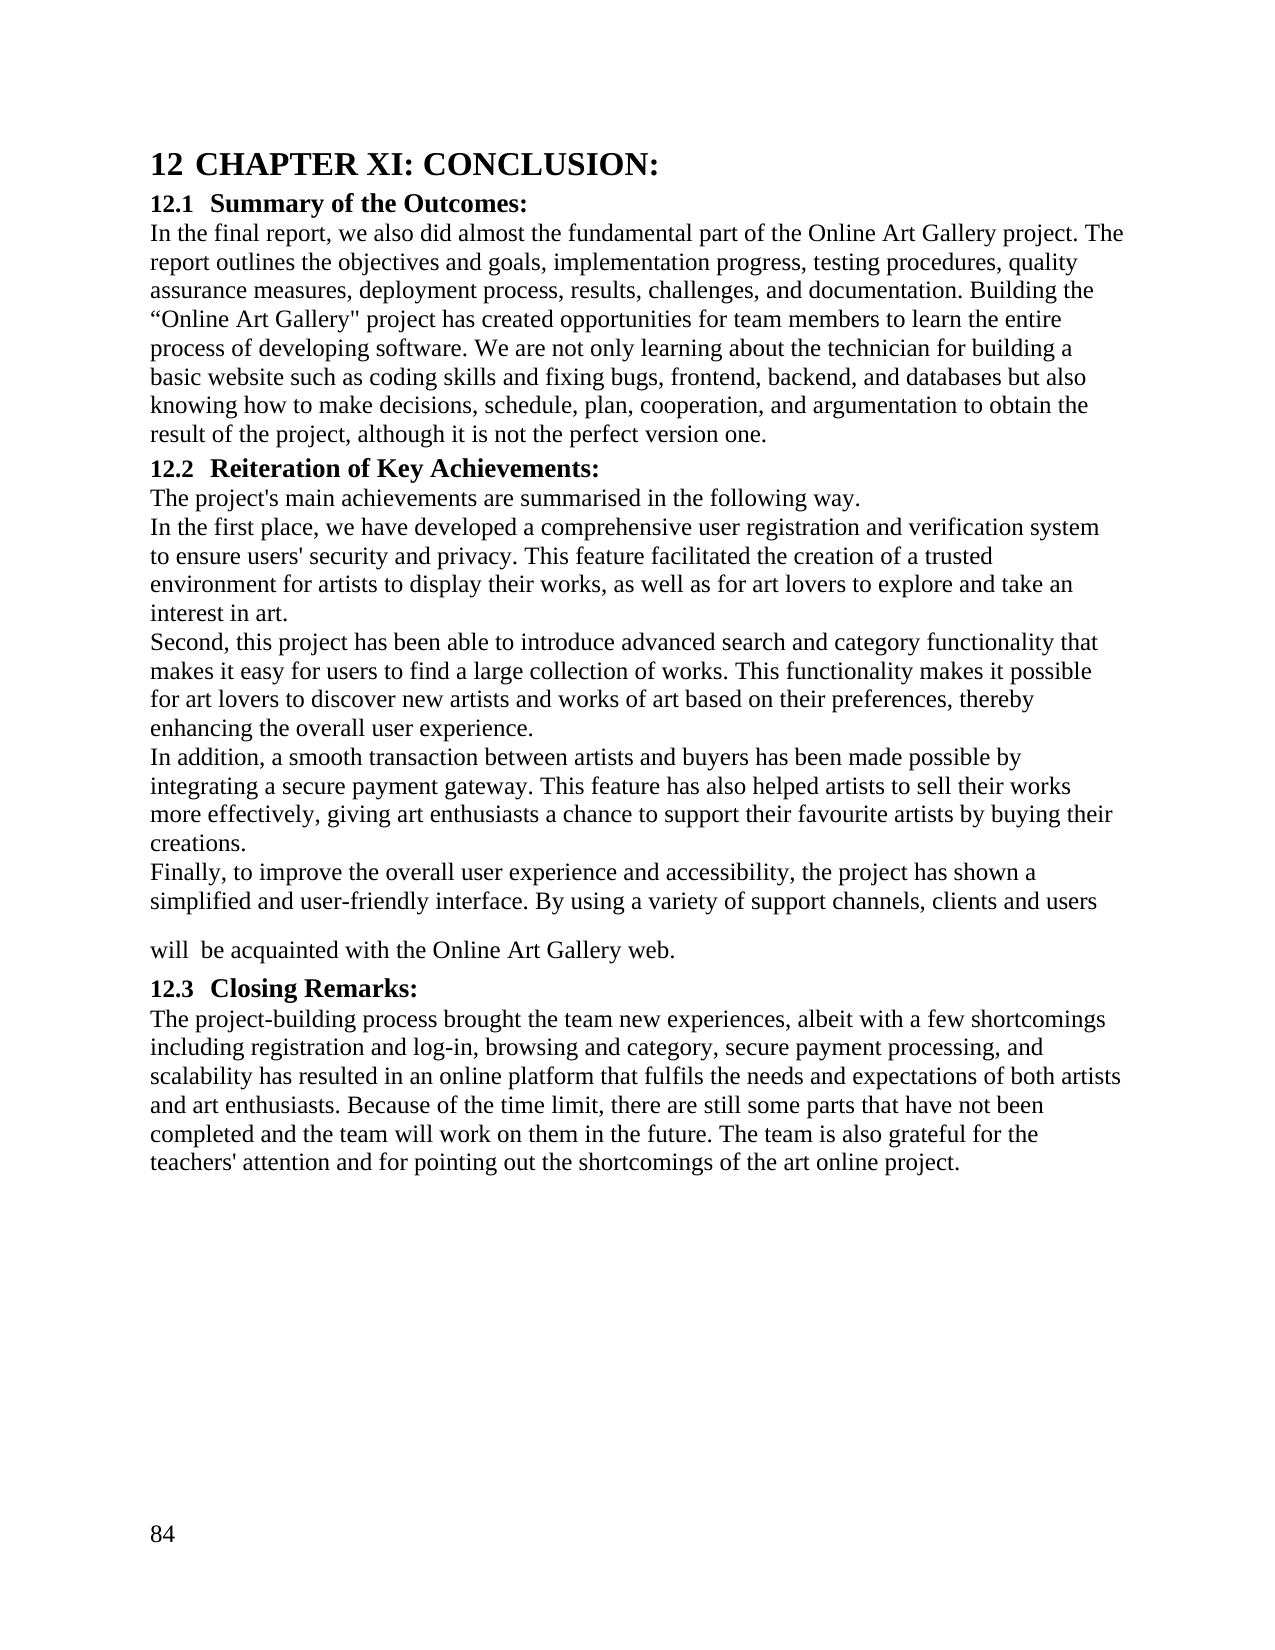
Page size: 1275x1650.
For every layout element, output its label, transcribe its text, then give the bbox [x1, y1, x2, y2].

text In the first place, we have developed a comprehensive user registration and verification system to ensure users' security and privacy. This feature facilitated the creation of a trusted environment for artists to display their works, as well as for art lovers to explore and take an interest in art. [150, 512, 1125, 627]
subtitle Closing Remarks: [150, 973, 1125, 1004]
subtitle CHAPTER XI: CONCLUSION: [150, 144, 1125, 183]
text The project-building process brought the team new experiences, albeit with a few shortcomings including registration and log-in, browsing and category, secure payment processing, and scalability has resulted in an online platform that fulfils the needs and expectations of both artists and art enthusiasts. Because of the time limit, there are still some parts that have not been completed and the team will work on them in the future. The team is also grateful for the teachers' attention and for pointing out the shortcomings of the art online project. [150, 1004, 1125, 1176]
text In the final report, we also did almost the fundamental part of the Online Art Gallery project. The report outlines the objectives and goals, implementation progress, testing procedures, quality assurance measures, deployment process, results, challenges, and documentation. Building the “Online Art Gallery" project has created opportunities for team members to learn the entire process of developing software. We are not only learning about the technician for building a basic website such as coding skills and fixing bugs, frontend, backend, and databases but also knowing how to make decisions, schedule, plan, cooperation, and argumentation to obtain the result of the project, although it is not the perfect version one. [150, 218, 1125, 448]
text In addition, a smooth transaction between artists and buyers has been made possible by integrating a secure payment gateway. This feature has also helped artists to sell their works more effectively, giving art enthusiasts a chance to support their favourite artists by buying their creations. [150, 742, 1125, 857]
text The project's main achievements are summarised in the following way. [150, 483, 1125, 512]
subtitle Reiteration of Key Achievements: [150, 452, 1125, 483]
text Second, this project has been able to introduce advanced search and category functionality that makes it easy for users to find a large collection of works. This functionality makes it possible for art lovers to discover new artists and works of art based on their preferences, thereby enhancing the overall user experience. [150, 627, 1125, 742]
text Finally, to improve the overall user experience and accessibility, the project has shown a simplified and user-friendly interface. By using a variety of support channels, clients and users will be acquainted with the Online Art Gallery web. [150, 857, 1125, 968]
subtitle Summary of the Outcomes: [150, 187, 1125, 218]
